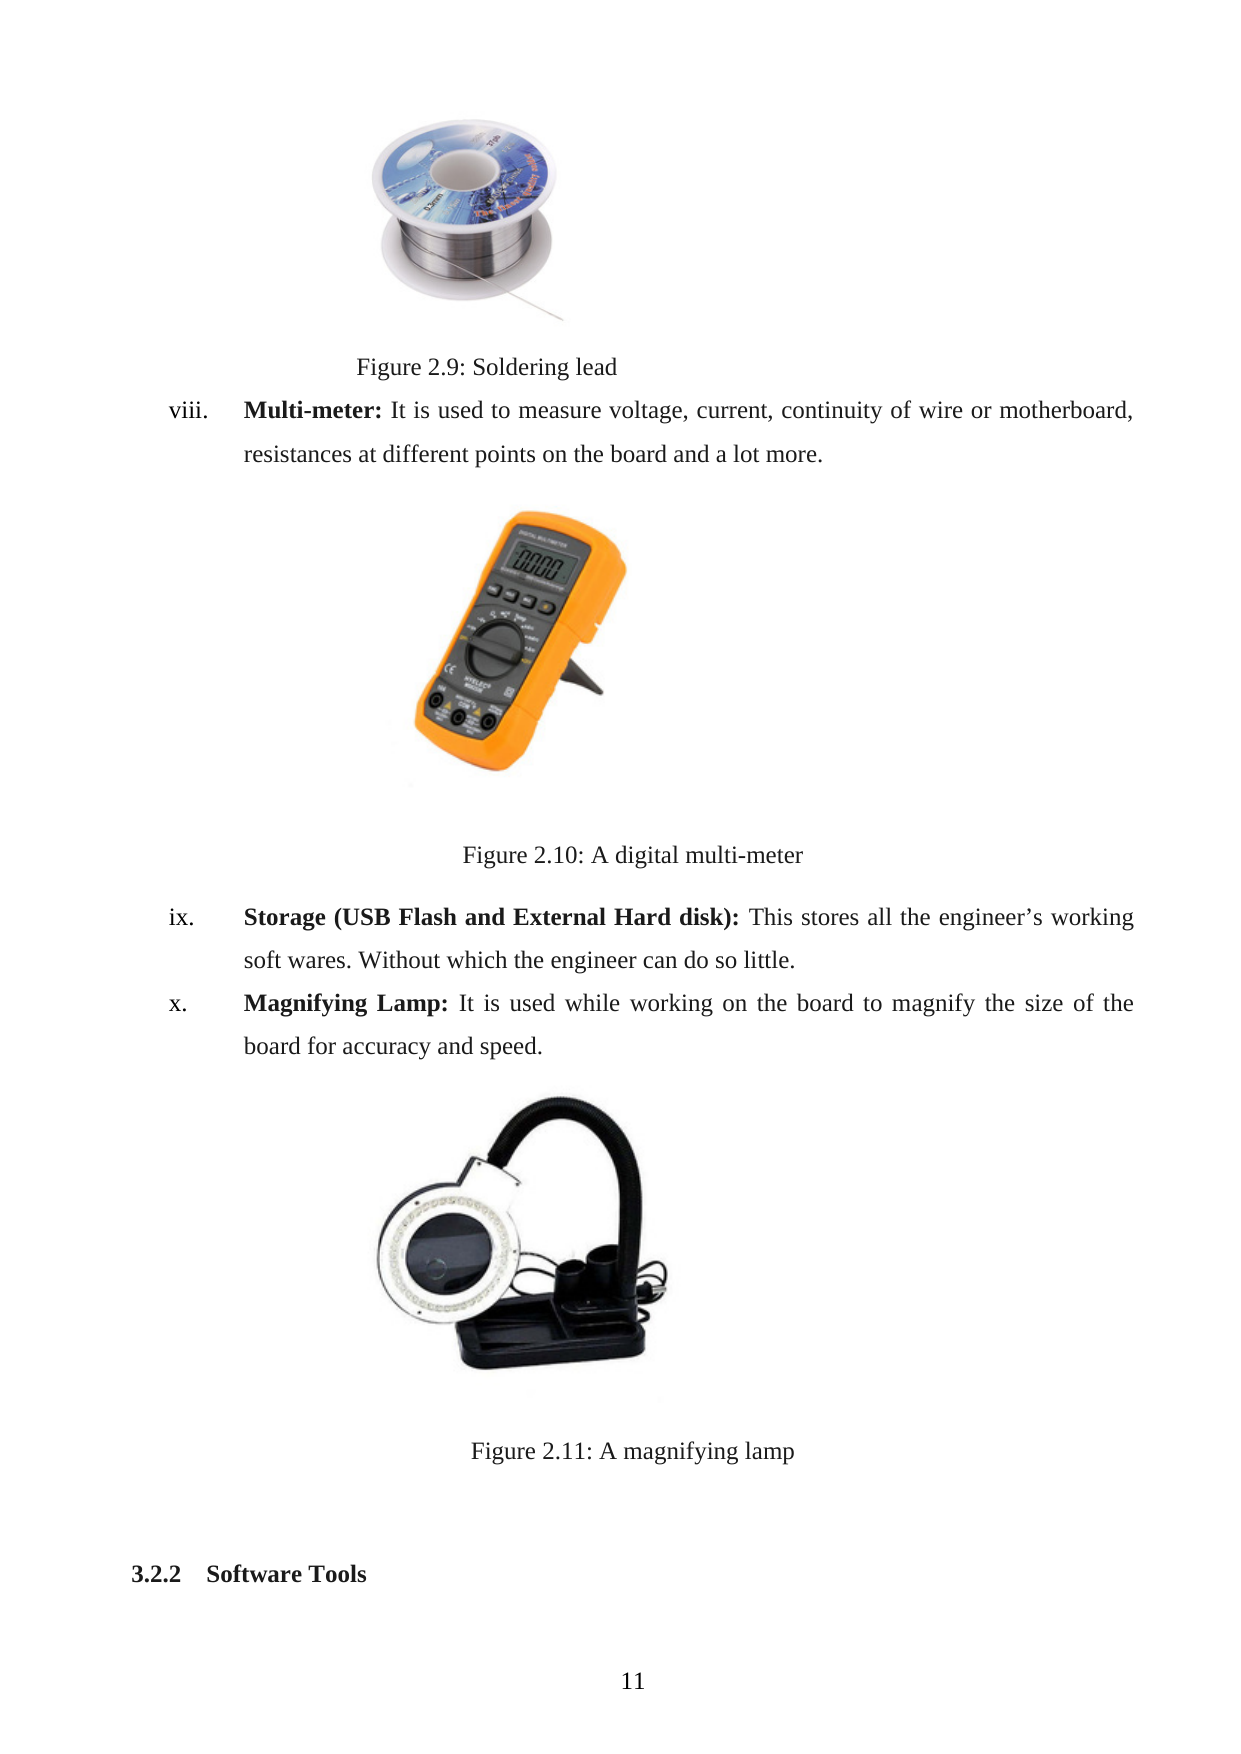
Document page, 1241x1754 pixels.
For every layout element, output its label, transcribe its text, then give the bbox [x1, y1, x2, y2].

list Storage (USB Flash and External Hard disk): This stores all the engineer’s working soft wares. Without which the engineer can do so little. [169, 902, 1134, 973]
list Figure 2.9: Soldering lead [356, 352, 1134, 381]
list Multi-meter: It is used to measure voltage, current, continuity of wire or motherboard, resistances at different points on the board and a lot more. [169, 396, 1134, 467]
text Figure 2.10: A digital multi-meter [131, 840, 1134, 868]
list Magnifying Lamp: It is used while working on the board to magnify the size of the board for accuracy and speed. [169, 988, 1134, 1060]
text 3.2.2 Software Tools [131, 1559, 1134, 1588]
picture [356, 481, 682, 807]
picture [356, 103, 592, 339]
picture [356, 1074, 686, 1403]
text Figure 2.11: A magnifying lamp [131, 1436, 1134, 1464]
